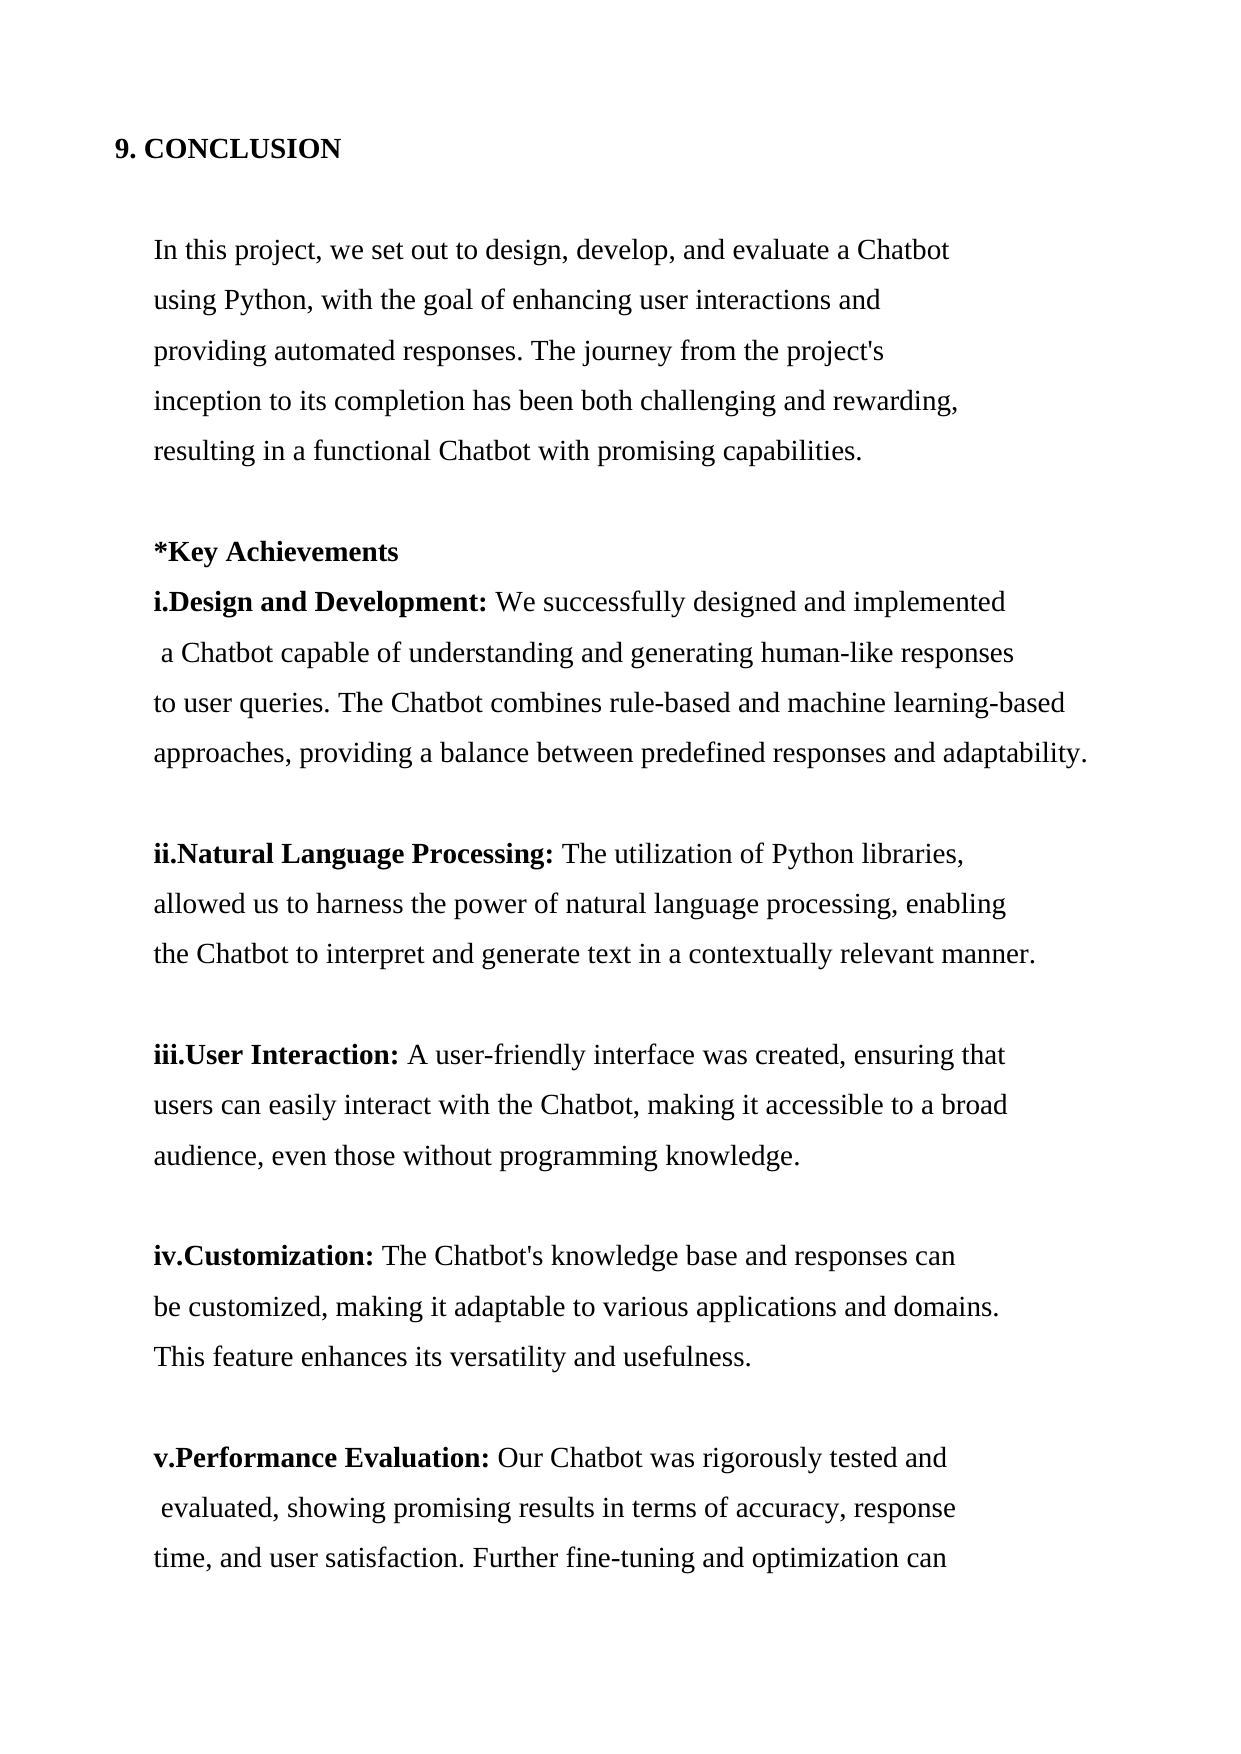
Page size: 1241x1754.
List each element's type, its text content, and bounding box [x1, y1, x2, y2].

list i.Design and Development: We successfully designed and implemented [153, 584, 1211, 618]
list iii.User Interaction: A user-friendly interface was created, ensuring that [153, 1037, 1211, 1071]
list iv.Customization: The Chatbot's knowledge base and responses can [153, 1238, 1211, 1272]
text 9. CONCLUSION [114, 132, 1211, 165]
list providing automated responses. The journey from the project's [153, 333, 1211, 366]
list resulting in a functional Chatbot with promising capabilities. [153, 433, 1211, 467]
list inception to its completion has been both challenging and rewarding, [153, 383, 1211, 417]
list ii.Natural Language Processing: The utilization of Python libraries, [153, 836, 1211, 869]
list In this project, we set out to design, develop, and evaluate a Chatbot [153, 232, 1211, 266]
list evaluated, showing promising results in terms of accuracy, response [153, 1490, 1211, 1523]
list time, and user satisfaction. Further fine-tuning and optimization can [153, 1540, 1211, 1574]
list *Key Achievements [153, 534, 1211, 568]
list allowed us to harness the power of natural language processing, enabling [153, 886, 1211, 920]
list using Python, with the goal of enhancing user interactions and [153, 282, 1211, 316]
list users can easily interact with the Chatbot, making it accessible to a broad [153, 1087, 1211, 1121]
list the Chatbot to interpret and generate text in a contextually relevant manner. [153, 937, 1211, 970]
list approaches, providing a balance between predefined responses and adaptability. [153, 735, 1211, 769]
list audience, even those without programming knowledge. [153, 1138, 1211, 1171]
list This feature enhances its versatility and usefulness. [153, 1339, 1211, 1373]
list a Chatbot capable of understanding and generating human-like responses [153, 635, 1211, 668]
list to user queries. The Chatbot combines rule-based and machine learning-based [153, 685, 1211, 718]
list be customized, making it adaptable to various applications and domains. [153, 1289, 1211, 1322]
list v.Performance Evaluation: Our Chatbot was rigorously tested and [153, 1440, 1211, 1473]
